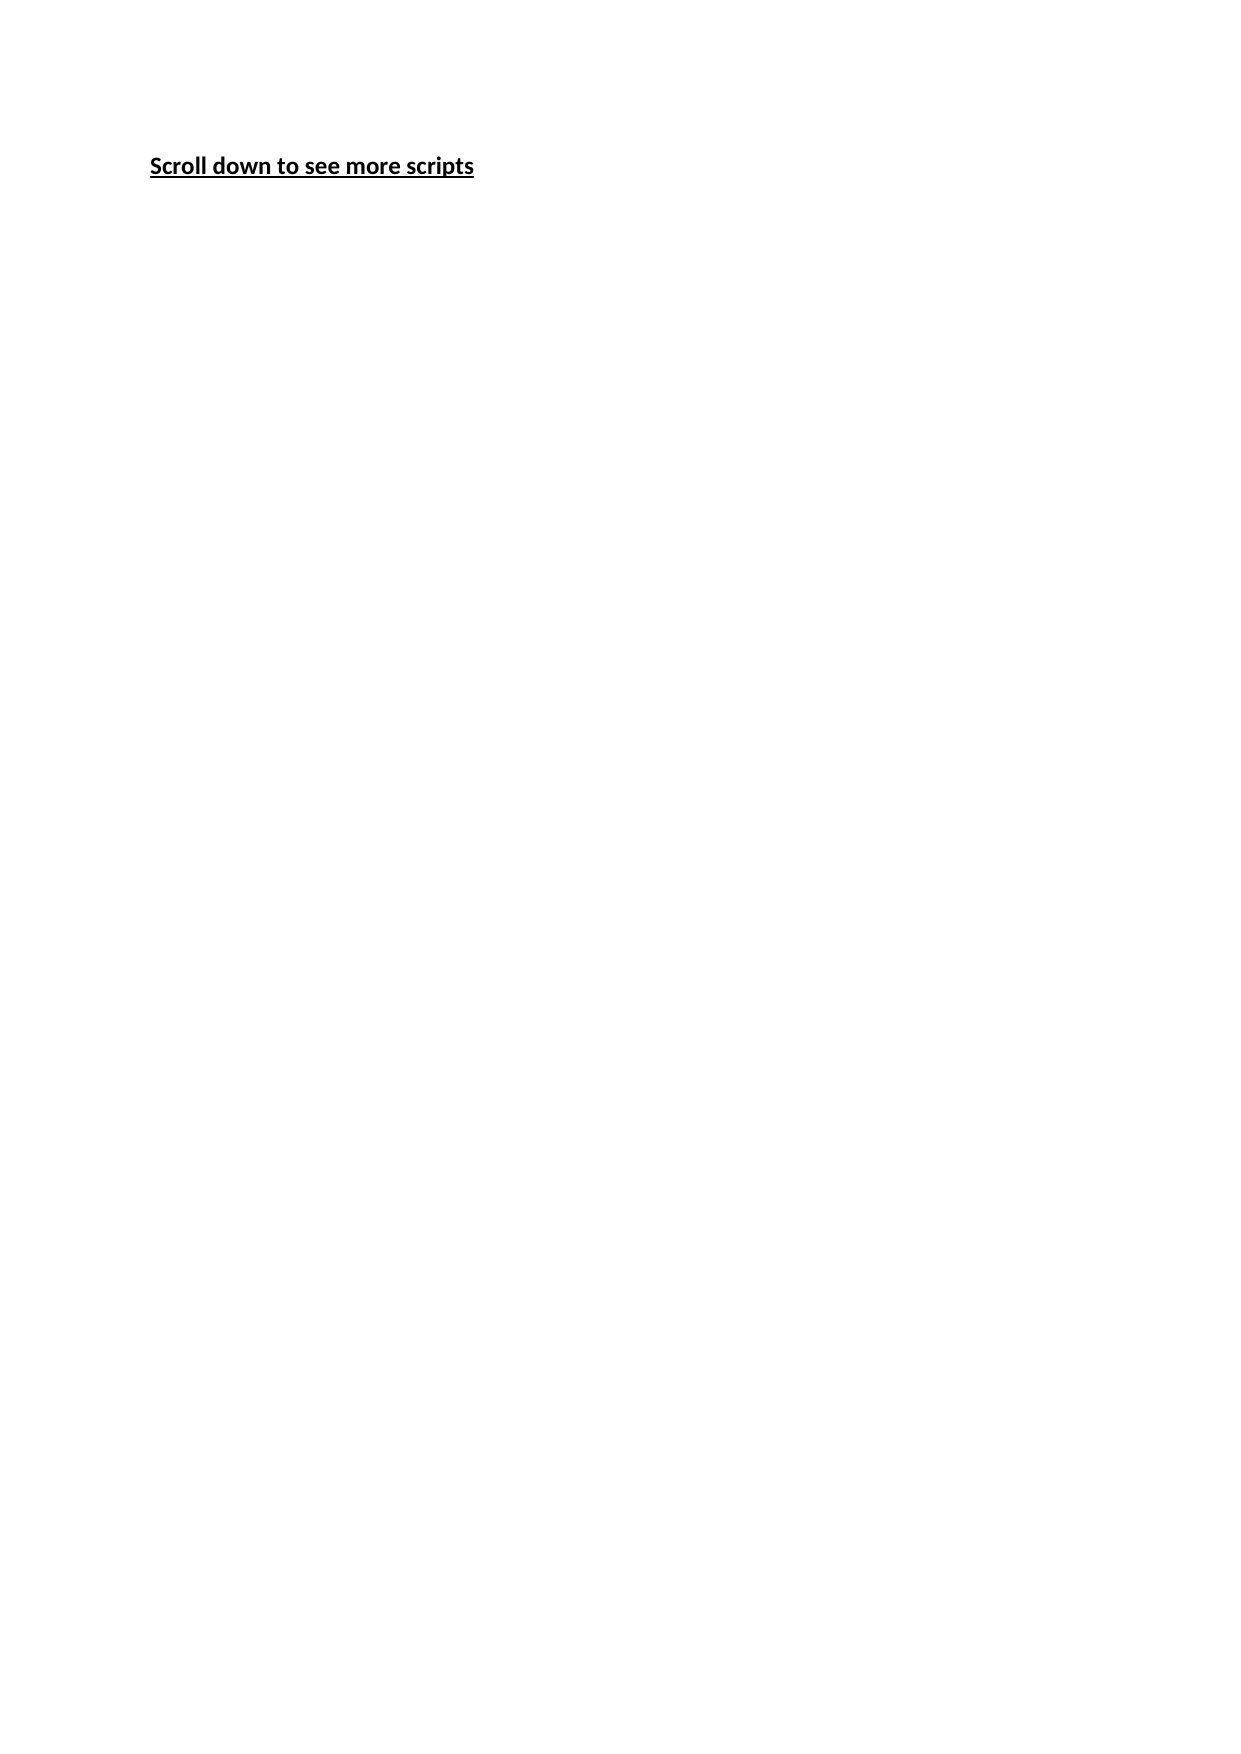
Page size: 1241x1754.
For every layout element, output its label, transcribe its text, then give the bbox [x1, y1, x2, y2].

text Scroll down to see more scripts [150, 150, 1090, 181]
